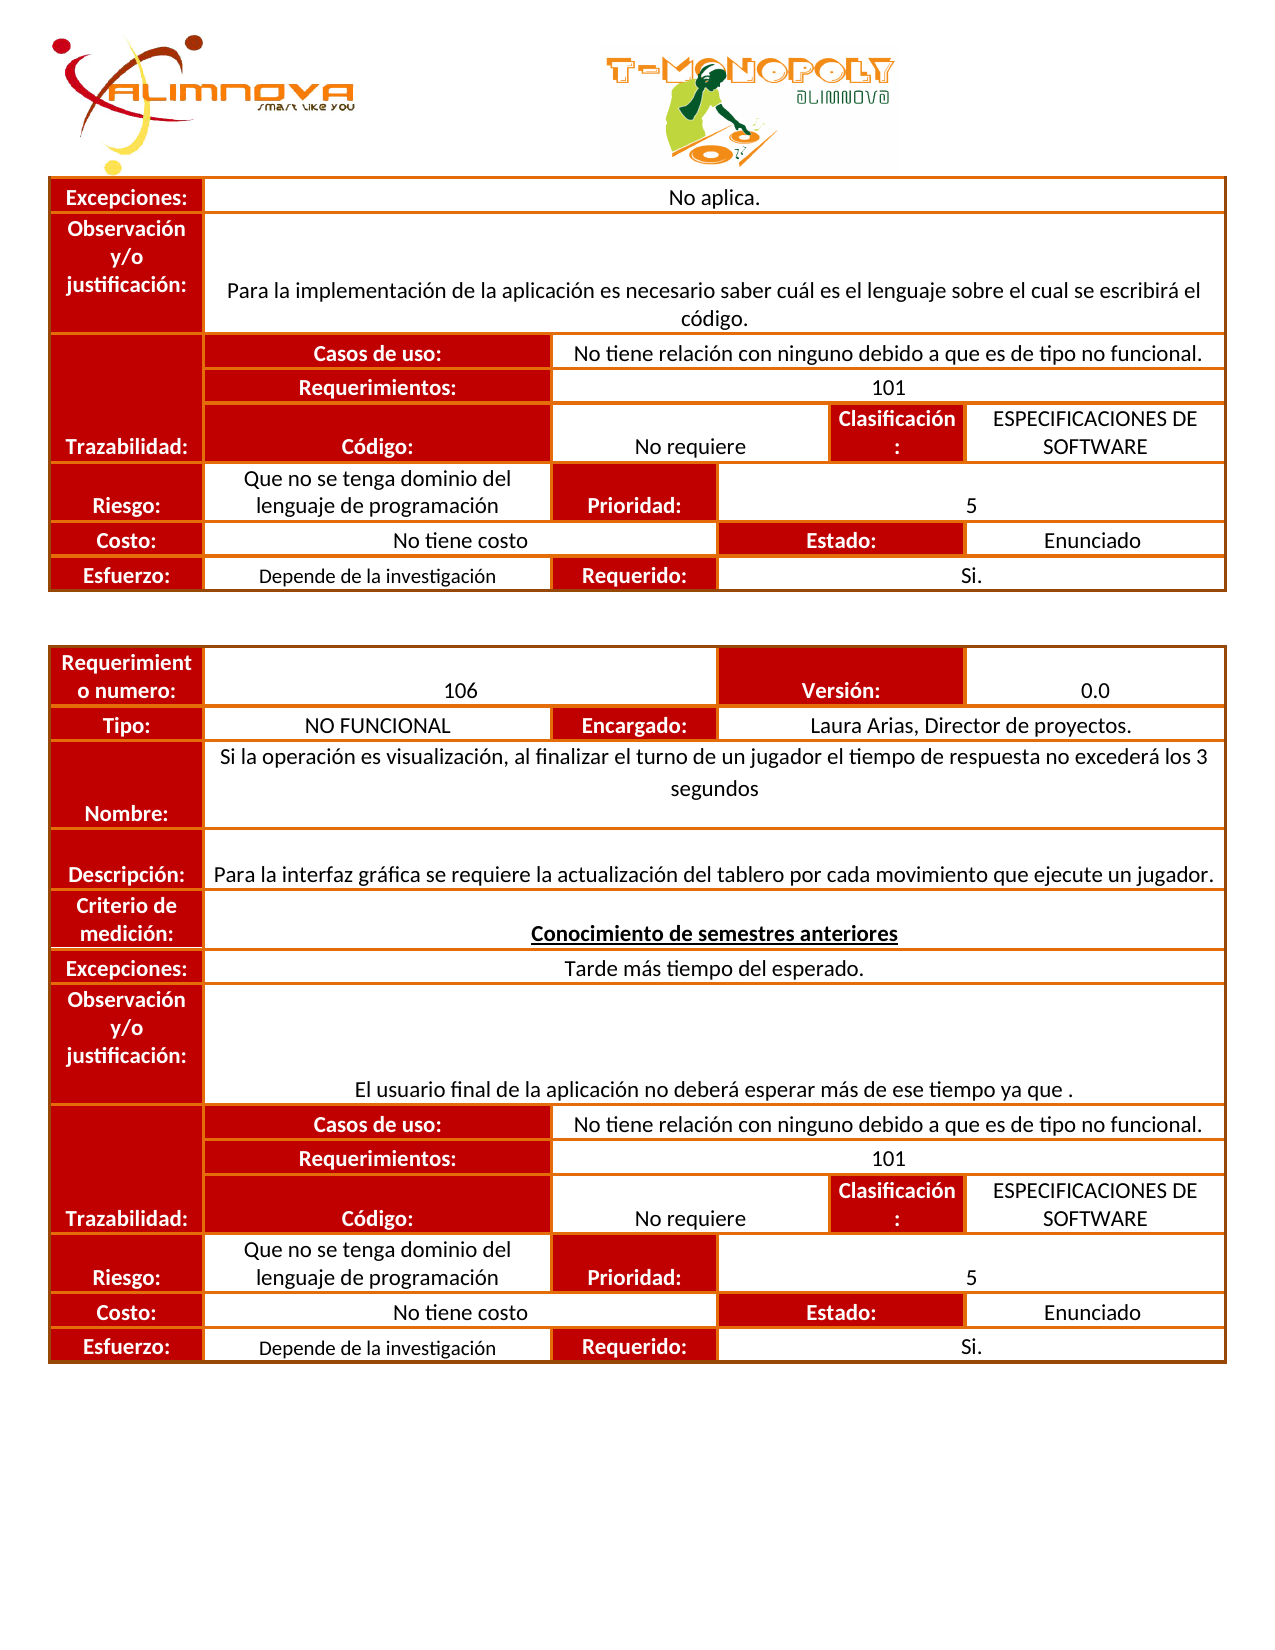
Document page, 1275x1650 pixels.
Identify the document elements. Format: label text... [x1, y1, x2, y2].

table_cell Descripción: [51, 830, 202, 888]
table_header Requerimiento numero: [51, 648, 202, 704]
table_cell Criterio de medición: [51, 891, 202, 947]
table_cell Clasificación: [831, 405, 963, 461]
table_cell Tipo: [51, 708, 202, 739]
table_cell NO FUNCIONAL [205, 708, 550, 739]
table_cell Trazabilidad: [51, 335, 202, 461]
table_cell Para la interfaz gráfica se requiere la actualización del tablero por cada movimiento que ejecute un jugador. [205, 830, 1224, 888]
table_cell Encargado: [553, 708, 716, 739]
table_cell Enunciado [967, 1294, 1224, 1326]
table_cell Costo: [51, 523, 202, 554]
table_cell 5 [719, 1235, 1224, 1291]
table_cell Si. [719, 1329, 1224, 1360]
table_cell 101 [553, 1141, 1224, 1173]
table_cell No tiene relación con ninguno debido a que es de tipo no funcional. [553, 335, 1224, 367]
table_cell No tiene costo [205, 1294, 716, 1326]
table_cell 101 [553, 370, 1224, 401]
table_cell Laura Arias, Director de proyectos. [719, 708, 1224, 739]
table_cell Depende de la investigación [205, 558, 550, 589]
table_cell Riesgo: [51, 1235, 202, 1291]
table_cell Observación y/o justificación: [51, 985, 202, 1103]
table_cell Conocimiento de semestres anteriores [205, 891, 1224, 947]
table_cell Casos de uso: [205, 335, 550, 367]
table_cell Requerimientos: [205, 370, 550, 401]
table_cell Esfuerzo: [51, 1329, 202, 1360]
table_cell No requiere [553, 1176, 828, 1232]
table_cell Riesgo: [51, 464, 202, 520]
table_cell No tiene relación con ninguno debido a que es de tipo no funcional. [553, 1106, 1224, 1138]
table_cell Estado: [719, 523, 963, 554]
table_cell Tarde más tiempo del esperado. [205, 951, 1224, 982]
table_cell Código: [205, 405, 550, 461]
table_cell Excepciones: [51, 179, 202, 211]
table_cell Prioridad: [553, 464, 716, 520]
table_cell Si. [719, 558, 1224, 589]
table_cell Observación y/o justificación: [51, 214, 202, 332]
table_cell Prioridad: [553, 1235, 716, 1291]
table_cell Que no se tenga dominio del lenguaje de programación [205, 464, 550, 520]
table_cell No requiere [553, 405, 828, 461]
table_cell Código: [205, 1176, 550, 1232]
picture [601, 43, 902, 176]
table_cell Costo: [51, 1294, 202, 1326]
table_cell Trazabilidad: [51, 1106, 202, 1232]
table_cell Excepciones: [51, 951, 202, 982]
table_cell Que no se tenga dominio del lenguaje de programación [205, 1235, 550, 1291]
table_cell Nombre: [51, 742, 202, 827]
table_header 106 [205, 648, 716, 704]
table_cell Enunciado [967, 523, 1224, 554]
table_cell Estado: [719, 1294, 963, 1326]
table_cell Requerimientos: [205, 1141, 550, 1173]
table_cell Para la implementación de la aplicación es necesario saber cuál es el lenguaje sobre el cual se escribirá el código. [205, 214, 1224, 332]
table_cell Requerido: [553, 1329, 716, 1360]
picture [48, 33, 356, 176]
table_cell No aplica. [205, 179, 1224, 211]
table_cell Si la operación es visualización, al finalizar el turno de un jugador el tiempo de respuesta no excederá los 3 segundos [205, 742, 1224, 827]
table_cell Requerido: [553, 558, 716, 589]
table_cell 5 [719, 464, 1224, 520]
table_cell No tiene costo [205, 523, 716, 554]
table_cell Esfuerzo: [51, 558, 202, 589]
table_cell Clasificación: [831, 1176, 963, 1232]
table_cell ESPECIFICACIONES DE SOFTWARE [967, 405, 1224, 461]
table_header 0.0 [967, 648, 1224, 704]
table_header Versión: [719, 648, 963, 704]
table_cell Casos de uso: [205, 1106, 550, 1138]
table_cell El usuario final de la aplicación no deberá esperar más de ese tiempo ya que . [205, 985, 1224, 1103]
table_cell Depende de la investigación [205, 1329, 550, 1360]
table_cell ESPECIFICACIONES DE SOFTWARE [967, 1176, 1224, 1232]
